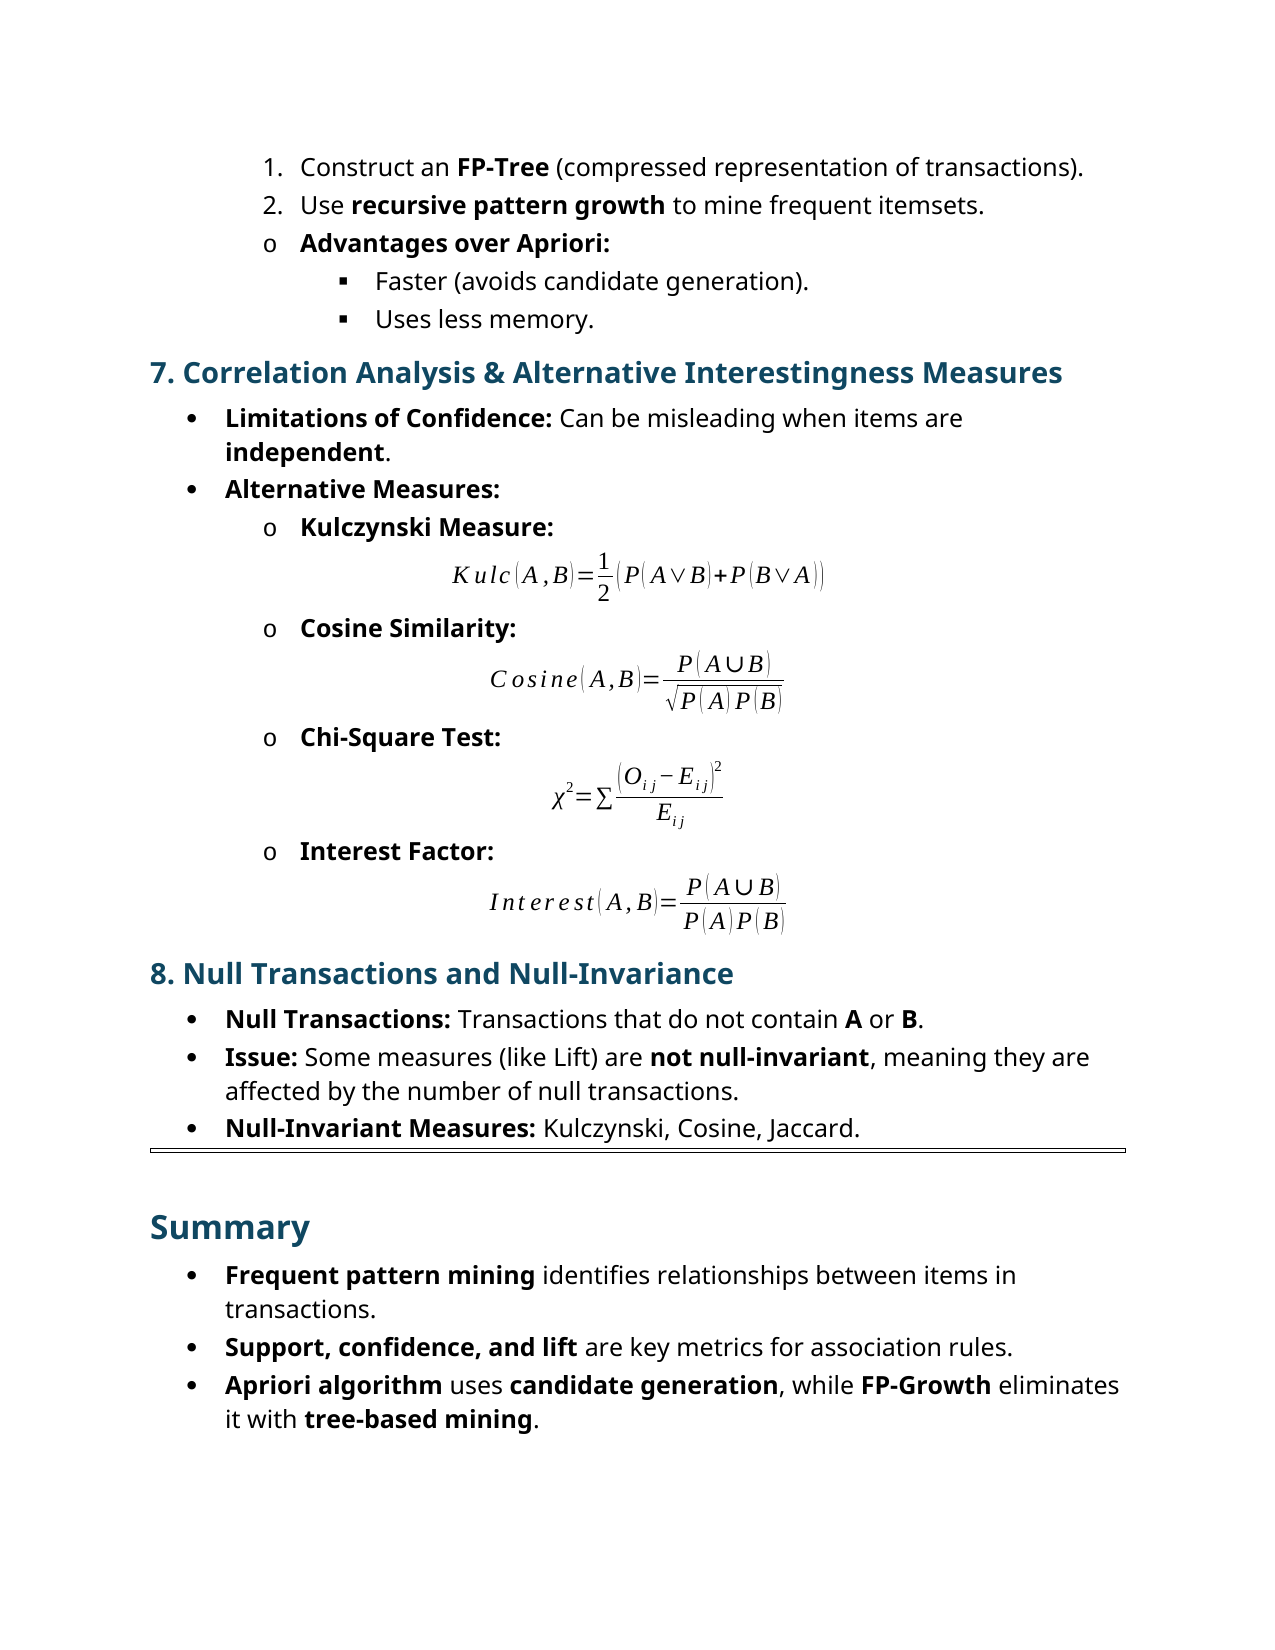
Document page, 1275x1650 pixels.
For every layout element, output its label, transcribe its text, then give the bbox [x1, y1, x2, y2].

subtitle 7. Correlation Analysis & Alternative Interestingness Measures [150, 352, 1125, 392]
list Chi-Square Test: [262, 720, 1125, 754]
list Interest Factor: [262, 834, 1125, 868]
list Alternative Measures: [187, 472, 1125, 506]
subtitle Summary [150, 1204, 1125, 1249]
list Support, confidence, and lift are key metrics for association rules. [187, 1329, 1125, 1363]
list Limitations of Confidence: Can be misleading when items are independent. [187, 400, 1125, 468]
list Advantages over Apriori: [262, 226, 1125, 260]
list Faster (avoids candidate generation). [337, 264, 1125, 298]
list Frequent pattern mining identifies relationships between items in transactions. [187, 1258, 1125, 1326]
list Apriori algorithm uses candidate generation, while FP-Growth eliminates it with tree-based mining. [187, 1367, 1125, 1435]
list Kulczynski Measure: [262, 510, 1125, 544]
list Construct an FP-Tree (compressed representation of transactions). [262, 150, 1125, 184]
list Null-Invariant Measures: Kulczynski, Cosine, Jaccard. [187, 1111, 1125, 1145]
list Null Transactions: Transactions that do not contain A or B. [187, 1001, 1125, 1036]
list Cosine Similarity: [262, 611, 1125, 645]
subtitle 8. Null Transactions and Null-Invariance [150, 953, 1125, 993]
list Issue: Some measures (like Lift) are not null-invariant, meaning they are affected by the number of null transactions. [187, 1039, 1125, 1107]
list Use recursive pattern growth to mine frequent itemsets. [262, 188, 1125, 222]
list Uses less memory. [337, 301, 1125, 336]
